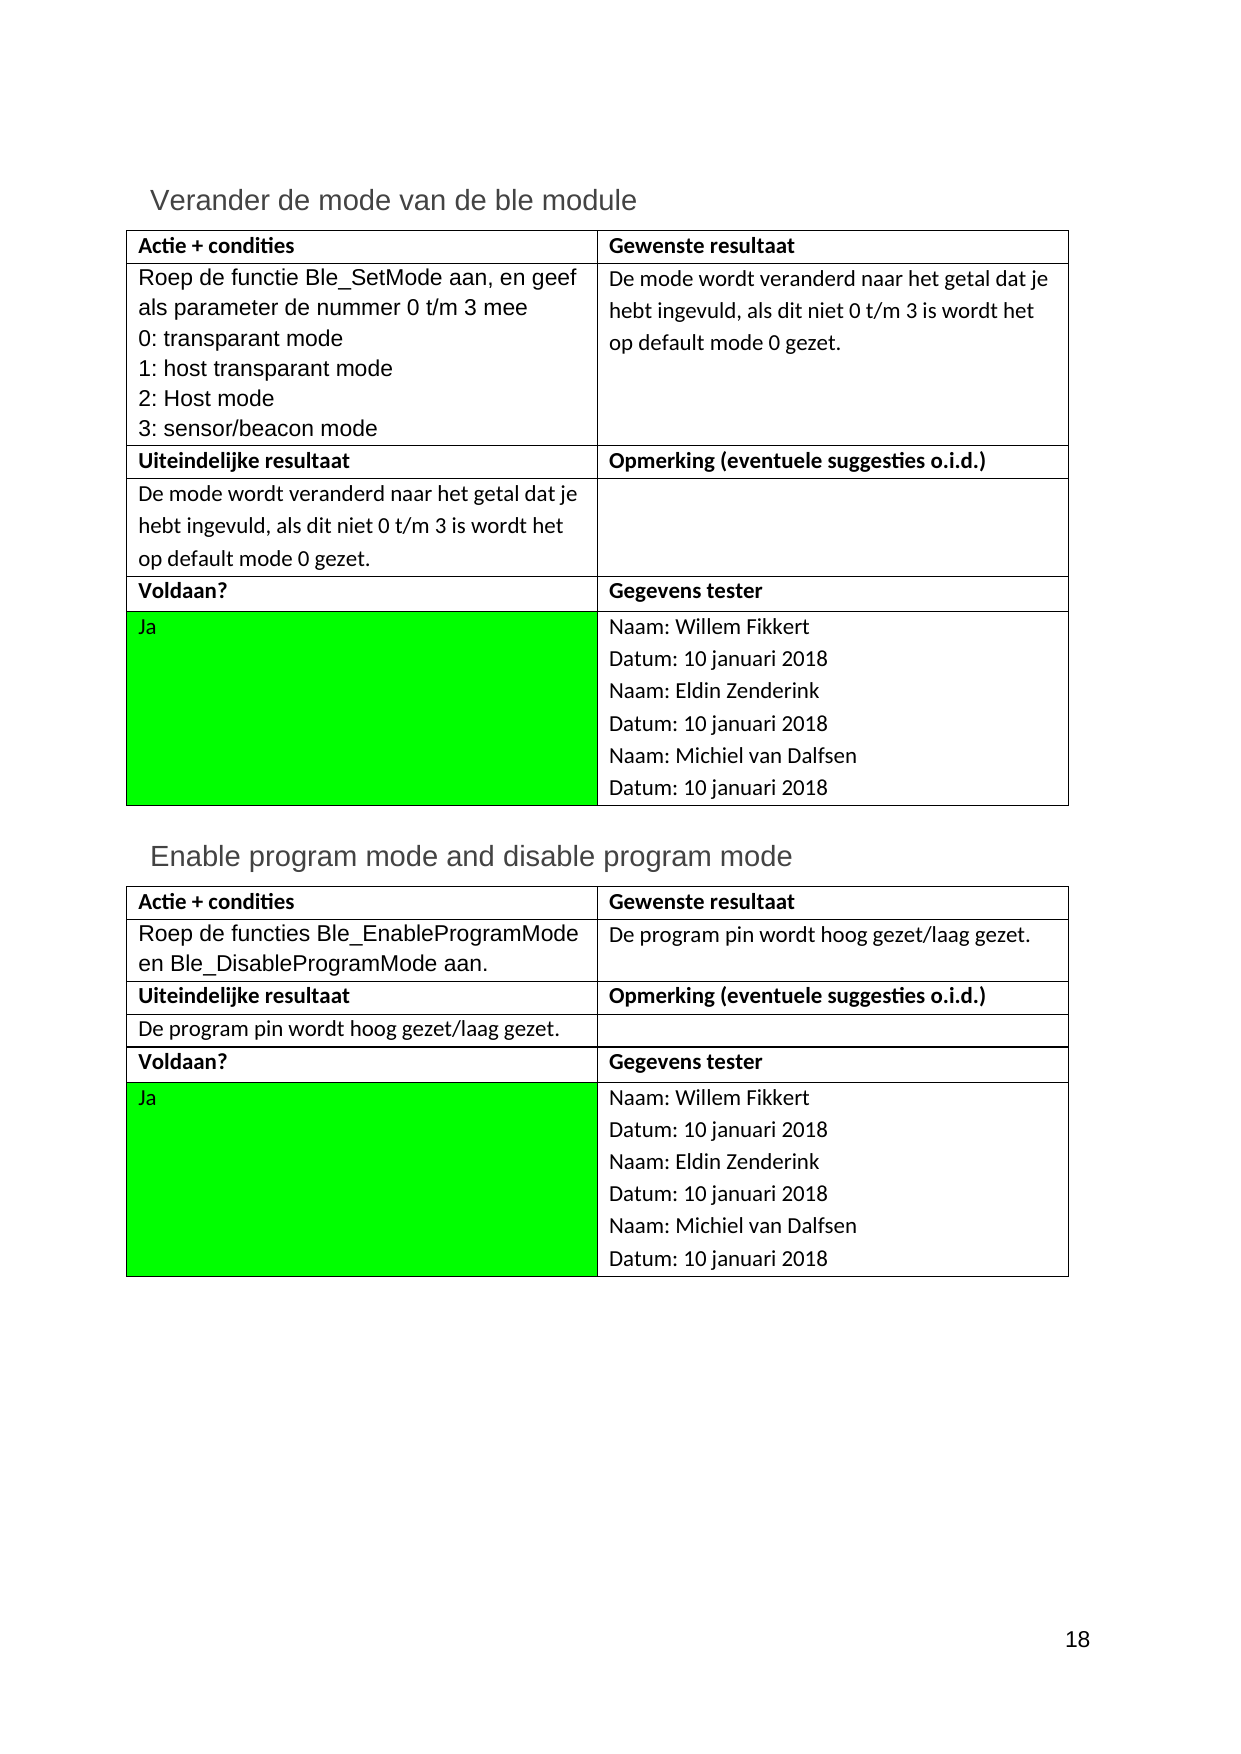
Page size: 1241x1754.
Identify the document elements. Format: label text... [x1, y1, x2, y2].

table_cell Naam: Willem Fikkert Datum: 10 januari 2018 Naam: Eldin Zenderink Datum: 10 januari 2018 Naam: Michiel van Dalfsen Datum: 10 januari 2018 [598, 1083, 1068, 1276]
subtitle Enable program mode and disable program mode [150, 839, 1090, 873]
subtitle Verander de mode van de ble module [150, 183, 1090, 217]
table_cell Gegevens tester [598, 1048, 1068, 1082]
table_cell De mode wordt veranderd naar het getal dat je hebt ingevuld, als dit niet 0 t/m 3 is wordt het op default mode 0 gezet. [127, 479, 597, 576]
table_cell Ja [127, 1083, 597, 1276]
table_header Gewenste resultaat [598, 887, 1068, 919]
table_cell Uiteindelijke resultaat [127, 446, 597, 478]
table_header Actie + condities [127, 887, 597, 919]
table_cell Ja [127, 612, 597, 805]
table_cell De program pin wordt hoog gezet/laag gezet. [598, 920, 1068, 981]
table_cell [598, 479, 1068, 576]
table_cell Opmerking (eventuele suggesties o.i.d.) [598, 982, 1068, 1013]
table_cell Roep de functie Ble_SetMode aan, en geef als parameter de nummer 0 t/m 3 mee 0: transparant mode 1: host transparant mode 2: Host mode 3: sensor/beacon mode [127, 264, 597, 445]
table_cell Uiteindelijke resultaat [127, 982, 597, 1013]
table_cell Roep de functies Ble_EnableProgramMode en Ble_DisableProgramMode aan. [127, 920, 597, 981]
table_cell Naam: Willem Fikkert Datum: 10 januari 2018 Naam: Eldin Zenderink Datum: 10 januari 2018 Naam: Michiel van Dalfsen Datum: 10 januari 2018 [598, 612, 1068, 805]
table_cell De program pin wordt hoog gezet/laag gezet. [127, 1015, 597, 1046]
table_cell Voldaan? [127, 577, 597, 611]
table_cell Gegevens tester [598, 577, 1068, 611]
table_header Gewenste resultaat [598, 231, 1068, 263]
table_cell [598, 1015, 1068, 1046]
table_cell Voldaan? [127, 1048, 597, 1082]
table_cell Opmerking (eventuele suggesties o.i.d.) [598, 446, 1068, 478]
table_cell De mode wordt veranderd naar het getal dat je hebt ingevuld, als dit niet 0 t/m 3 is wordt het op default mode 0 gezet. [598, 264, 1068, 445]
table_header Actie + condities [127, 231, 597, 263]
